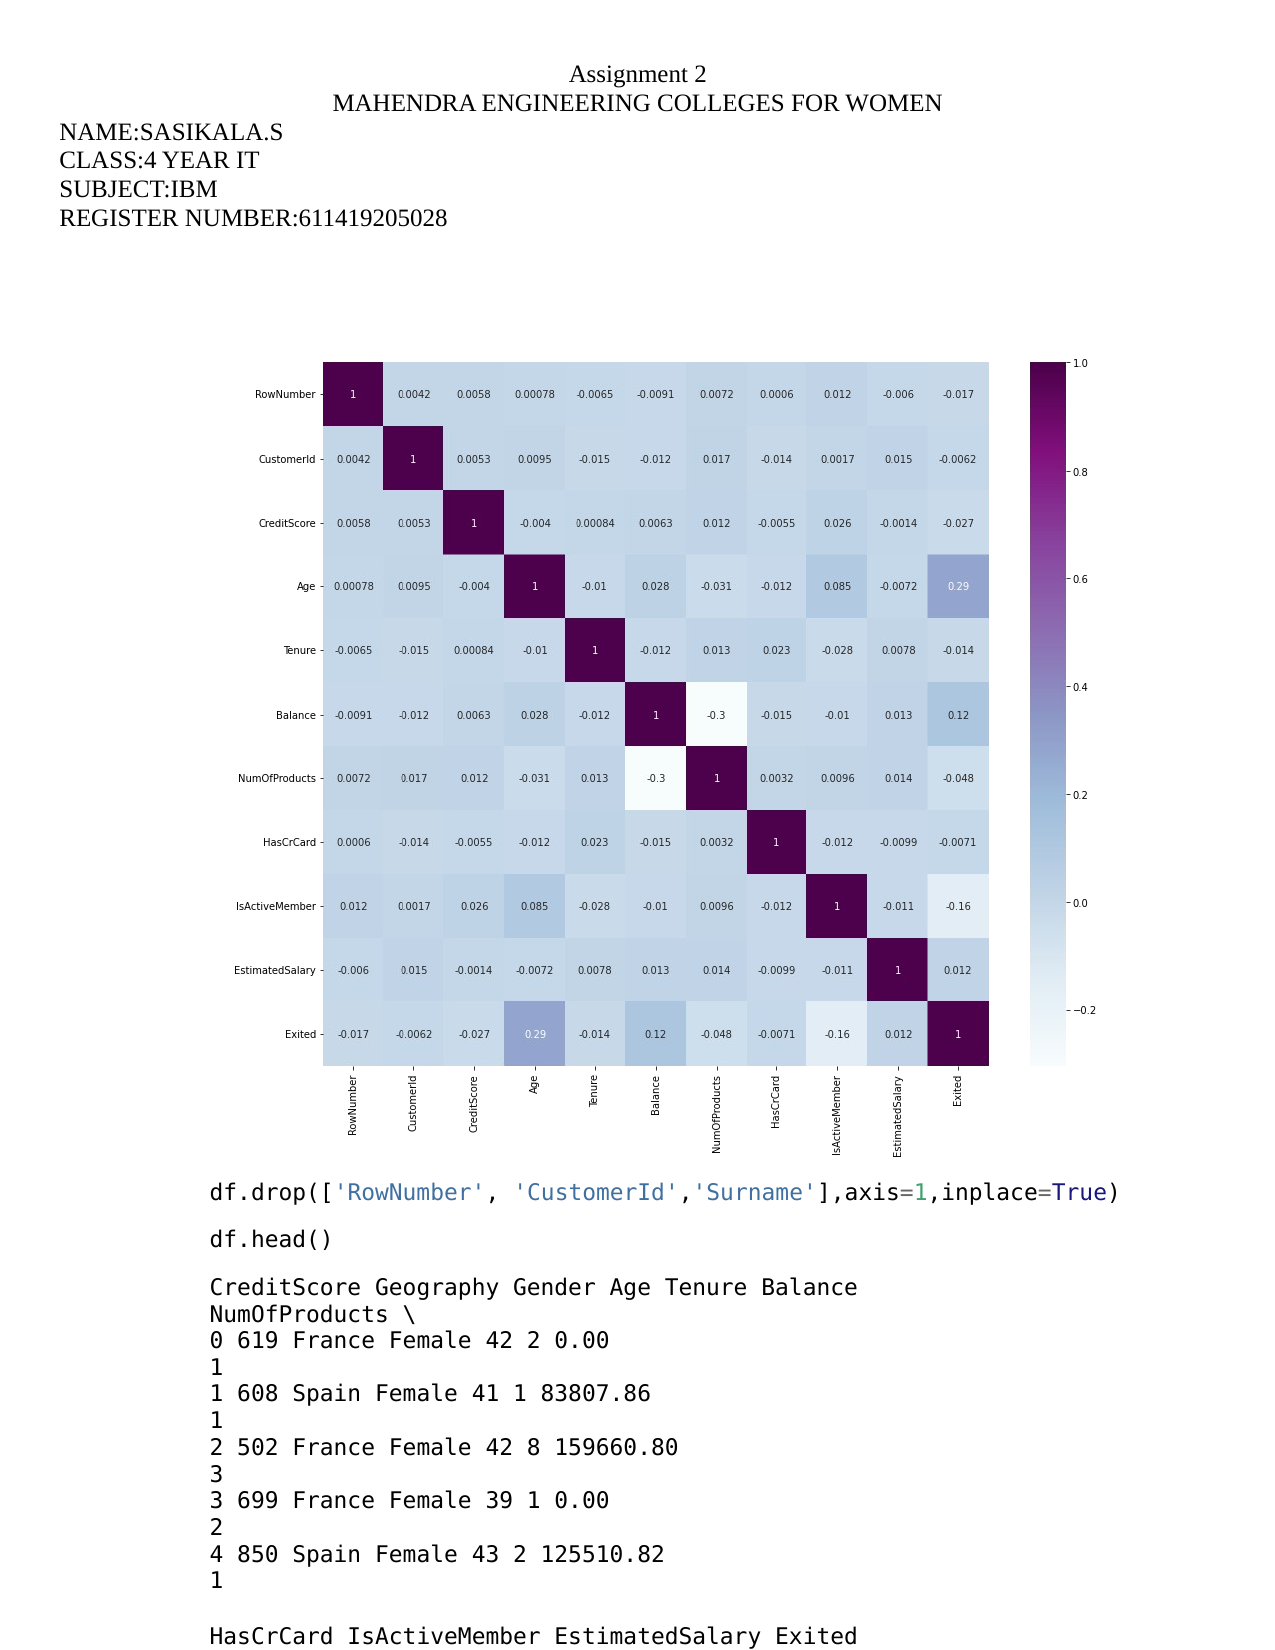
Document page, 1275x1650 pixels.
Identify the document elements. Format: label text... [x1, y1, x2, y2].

text MAHENDRA ENGINEERING COLLEGES FOR WOMEN [59, 88, 1216, 117]
text CLASS:4 YEAR IT [59, 145, 1216, 174]
text SUBJECT:IBM [59, 174, 1216, 203]
picture [227, 352, 1103, 1161]
text Assignment 2 [59, 59, 1216, 88]
text NAME:SASIKALA.S [59, 117, 1216, 145]
text REGISTER NUMBER:611419205028 [59, 203, 1216, 232]
